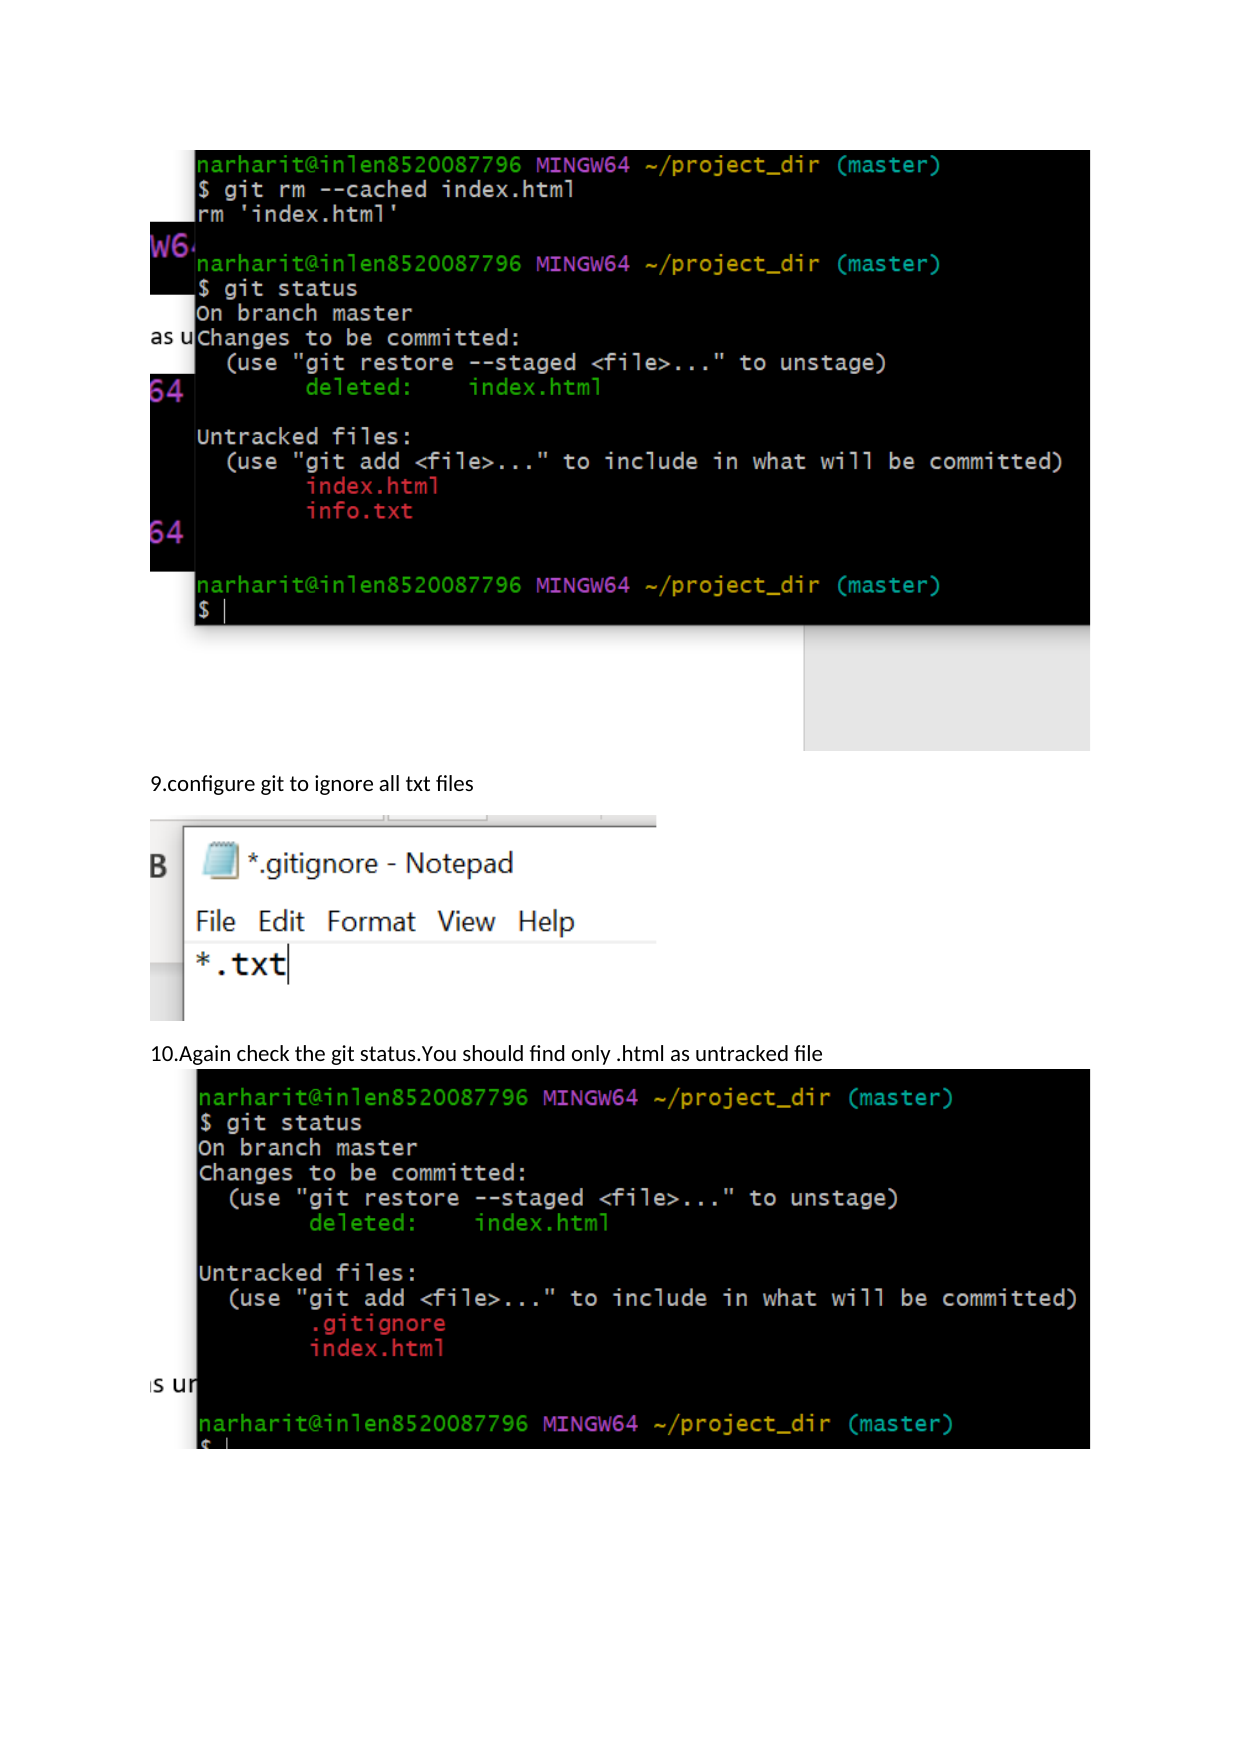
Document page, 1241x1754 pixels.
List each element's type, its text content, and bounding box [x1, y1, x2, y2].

picture [150, 1069, 1091, 1449]
text 10.Again check the git status.You should find only .html as untracked file [150, 1039, 1090, 1069]
picture [150, 150, 1091, 751]
picture [150, 815, 657, 1021]
text 9.configure git to ignore all txt files [150, 769, 1090, 797]
